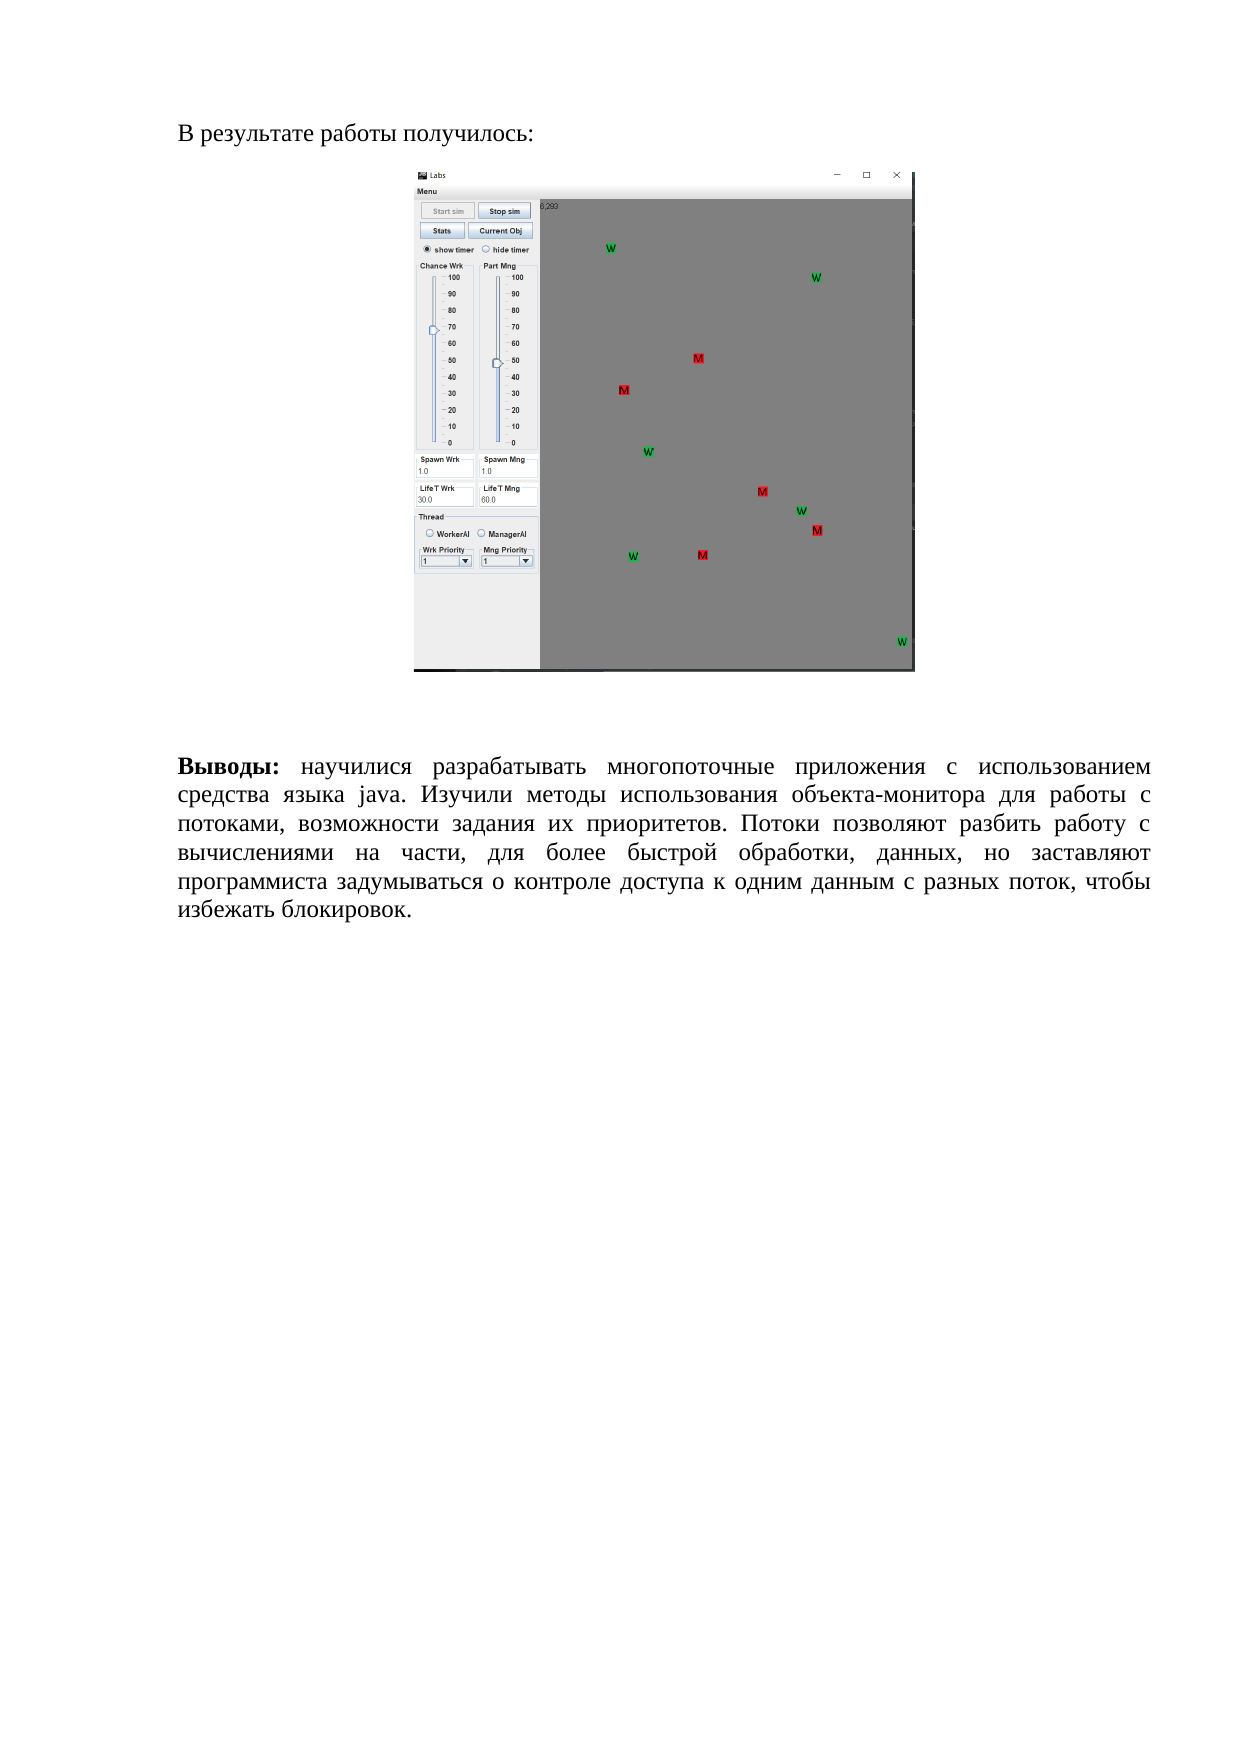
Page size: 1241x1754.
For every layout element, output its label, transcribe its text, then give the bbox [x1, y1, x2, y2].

text В результате работы получилось: [177, 118, 1152, 147]
picture [413, 172, 915, 672]
text Выводы: научилися разрабатывать многопоточные приложения с использованием средства языка java. Изучили методы использования объекта-монитора для работы с потоками, возможности задания их приоритетов. Потоки позволяют разбить работу с вычислениями на части, для более быстрой обработки, данных, но заставляют программиста задумываться о контроле доступа к одним данным с разных поток, чтобы избежать блокировок. [177, 751, 1152, 923]
